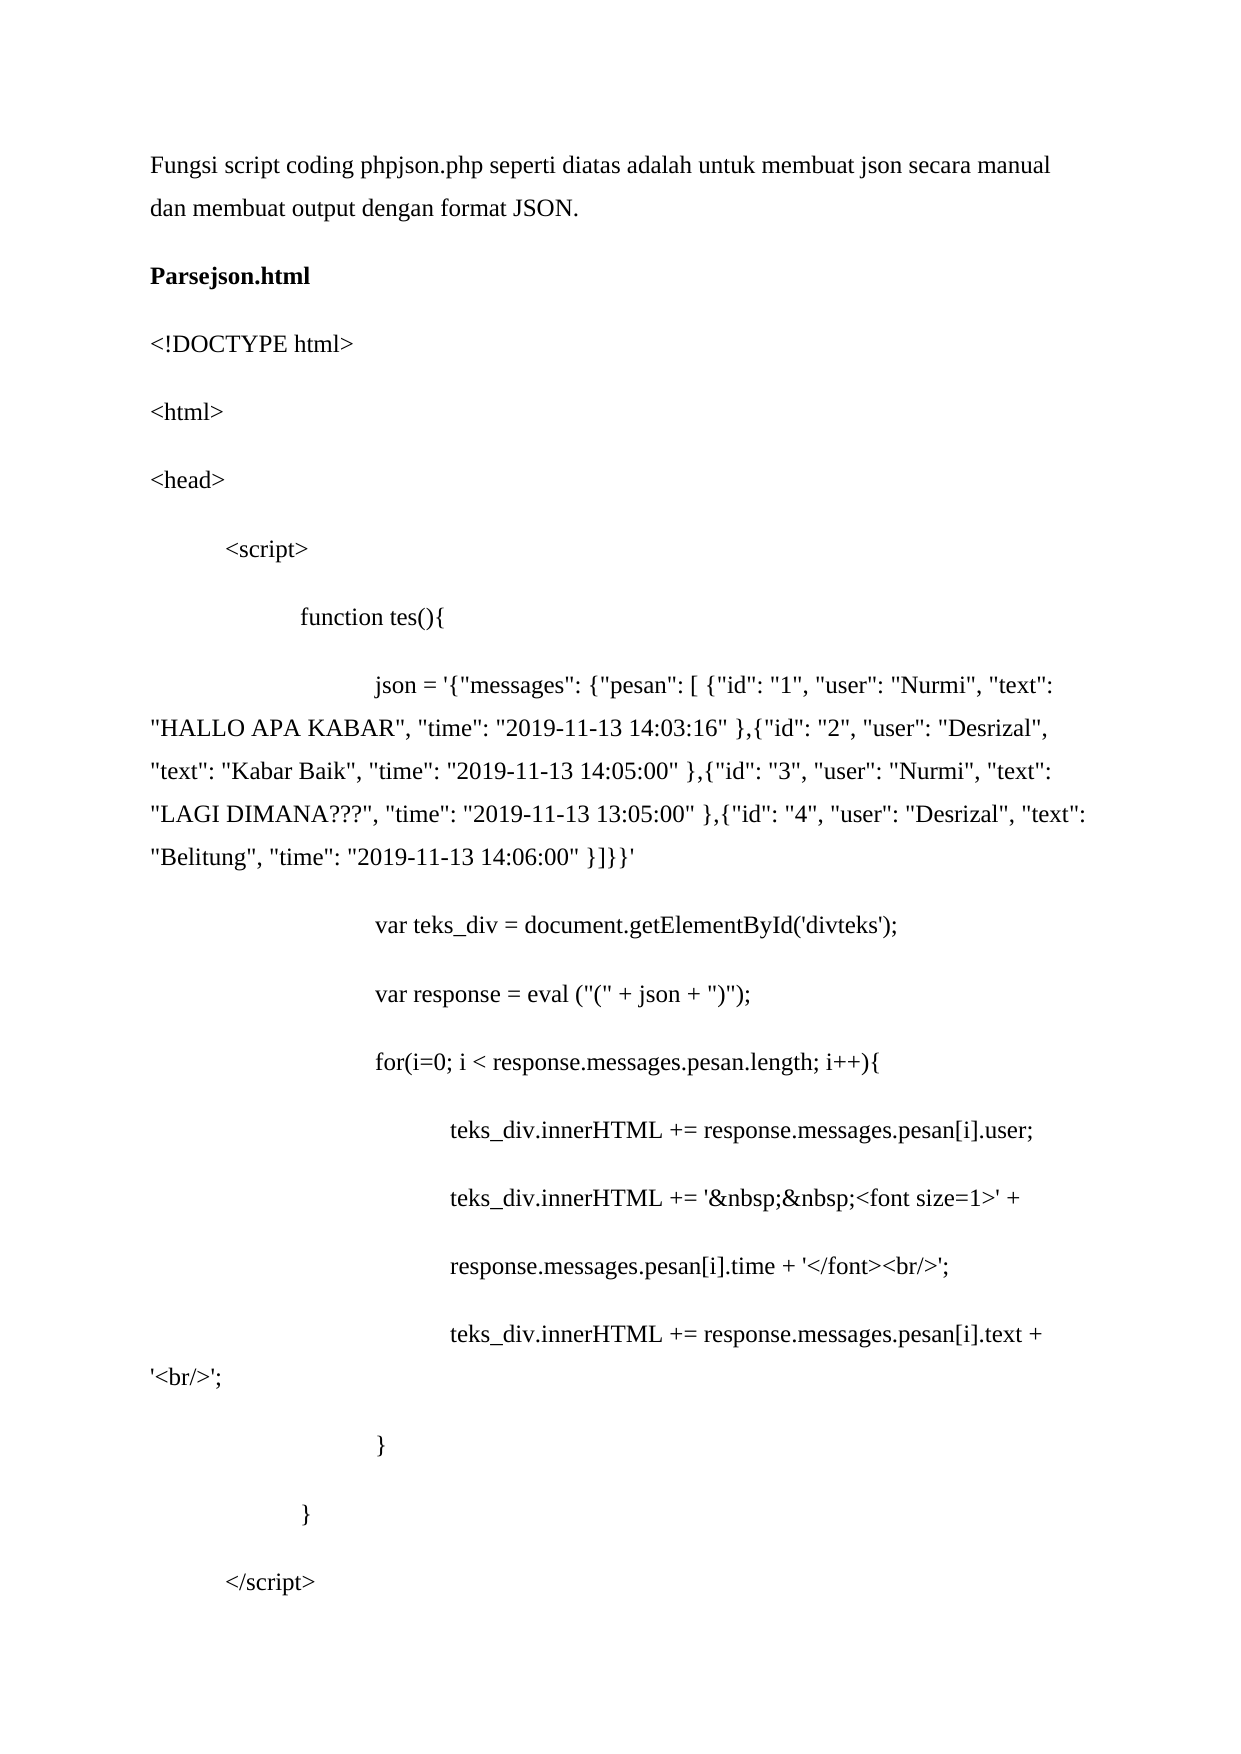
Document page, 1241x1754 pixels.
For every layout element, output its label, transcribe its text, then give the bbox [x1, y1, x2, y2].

text } [150, 1431, 1090, 1459]
text for(i=0; i < response.messages.pesan.length; i++){ [150, 1047, 1090, 1076]
text <!DOCTYPE html> [150, 329, 1090, 358]
text teks_div.innerHTML += '&nbsp;&nbsp;<font size=1>' + [150, 1183, 1090, 1212]
text } [150, 1499, 1090, 1527]
text Parsejson.html [150, 261, 1090, 290]
text <head> [150, 466, 1090, 494]
text <html> [150, 397, 1090, 426]
text var response = eval ("(" + json + ")"); [150, 979, 1090, 1007]
text function tes(){ [150, 602, 1090, 631]
text teks_div.innerHTML += response.messages.pesan[i].user; [150, 1115, 1090, 1144]
text </script> [150, 1567, 1090, 1596]
text teks_div.innerHTML += response.messages.pesan[i].text + '<br/>'; [150, 1319, 1090, 1391]
text <script> [150, 534, 1090, 562]
text var teks_div = document.getElementById('divteks'); [150, 911, 1090, 939]
text Fungsi script coding phpjson.php seperti diatas adalah untuk membuat json secara manual dan membuat output dengan format JSON. [150, 150, 1090, 222]
text json = '{"messages": {"pesan": [ {"id": "1", "user": "Nurmi", "text": "HALLO APA KABAR", "time": "2019-11-13 14:03:16" },{"id": "2", "user": "Desrizal", "text": "Kabar Baik", "time": "2019-11-13 14:05:00" },{"id": "3", "user": "Nurmi", "text": "LAGI DIMANA???", "time": "2019-11-13 13:05:00" },{"id": "4", "user": "Desrizal", "text": "Belitung", "time": "2019-11-13 14:06:00" }]}}' [150, 670, 1090, 871]
text response.messages.pesan[i].time + '</font><br/>'; [150, 1251, 1090, 1280]
